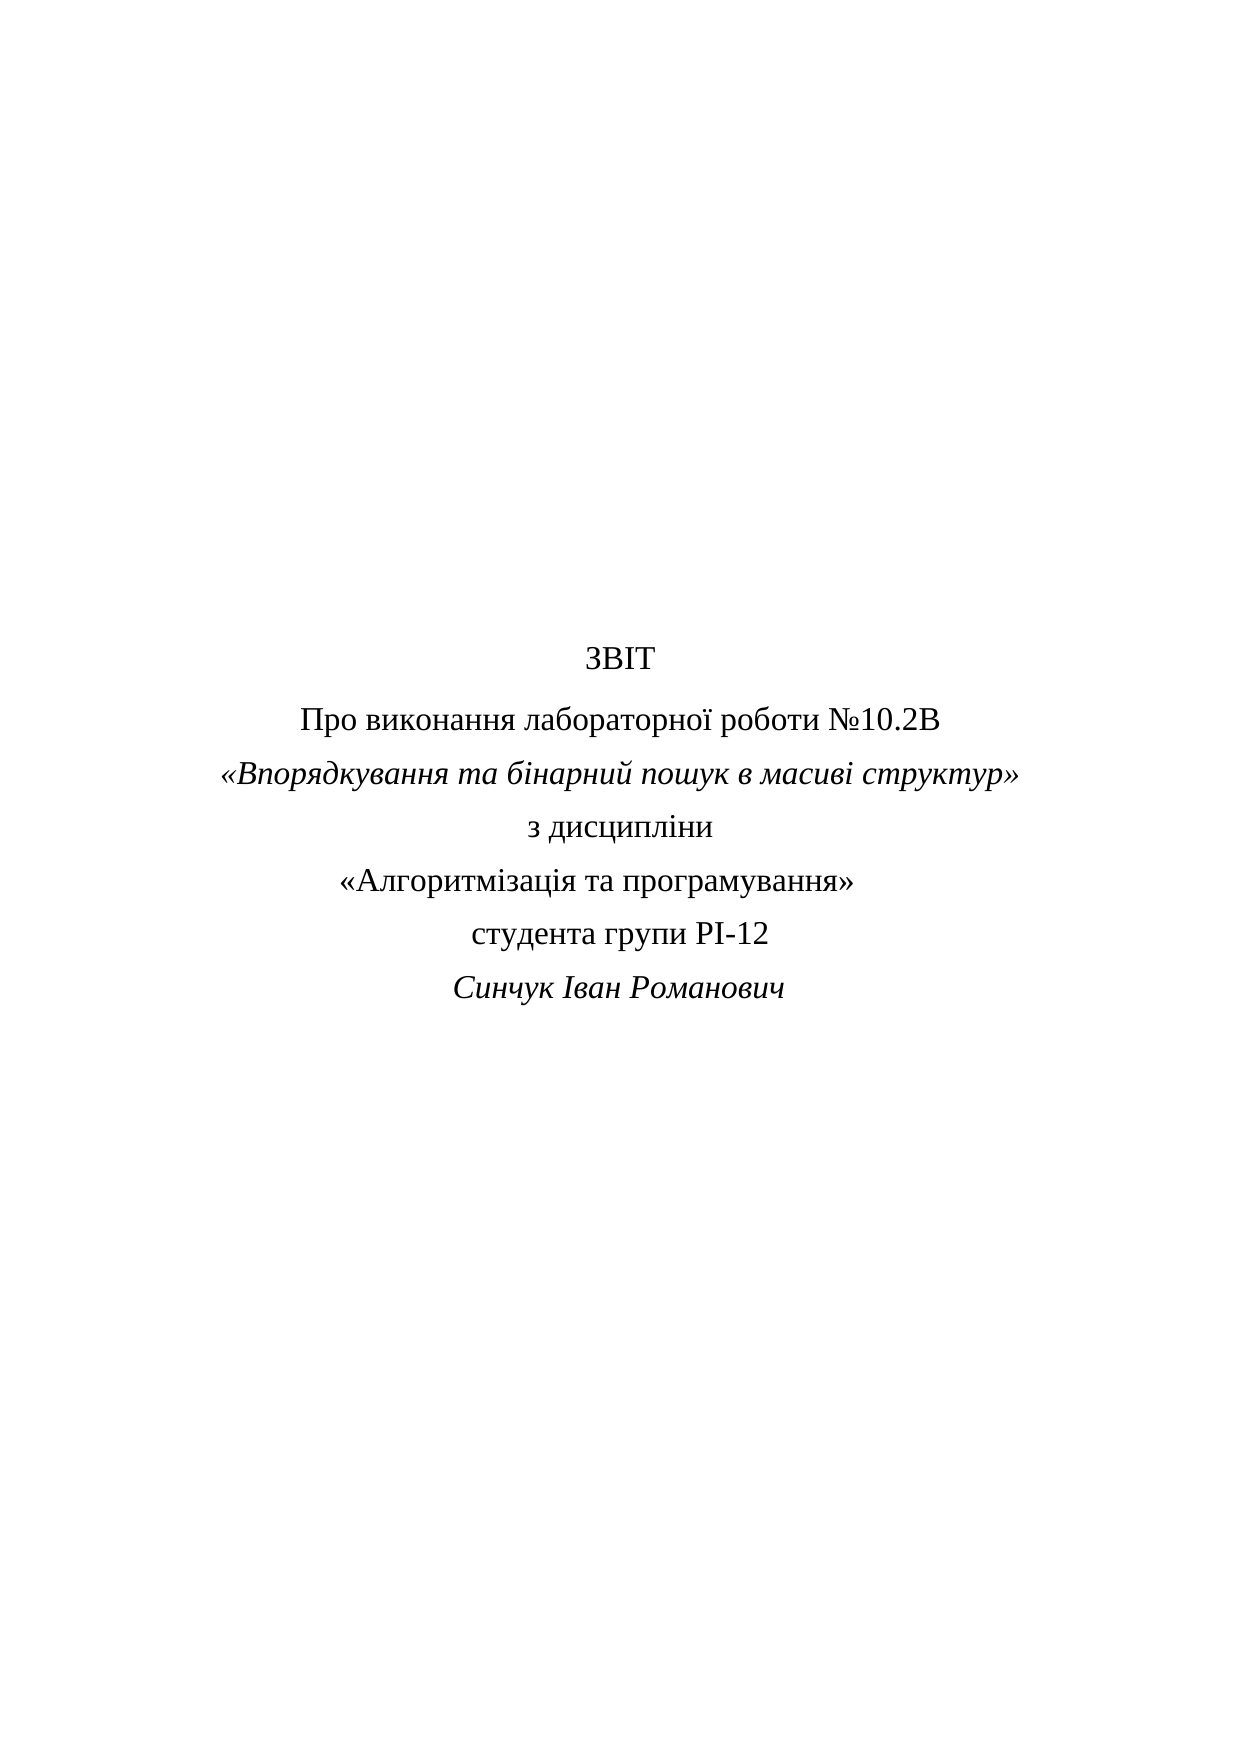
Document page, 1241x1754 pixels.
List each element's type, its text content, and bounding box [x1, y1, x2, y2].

text з дисципліни [150, 806, 1090, 845]
text студента групи РІ-12 [150, 913, 1090, 952]
text Про виконання лабораторної роботи №10.2B [150, 699, 1090, 738]
text «Алгоритмізація та програмування» [150, 860, 1043, 898]
text ЗВІТ [150, 638, 1090, 677]
text «Впорядкування та бінарний пошук в масиві структур» [150, 753, 1090, 791]
text Синчук Іван Романович [150, 967, 1090, 1005]
